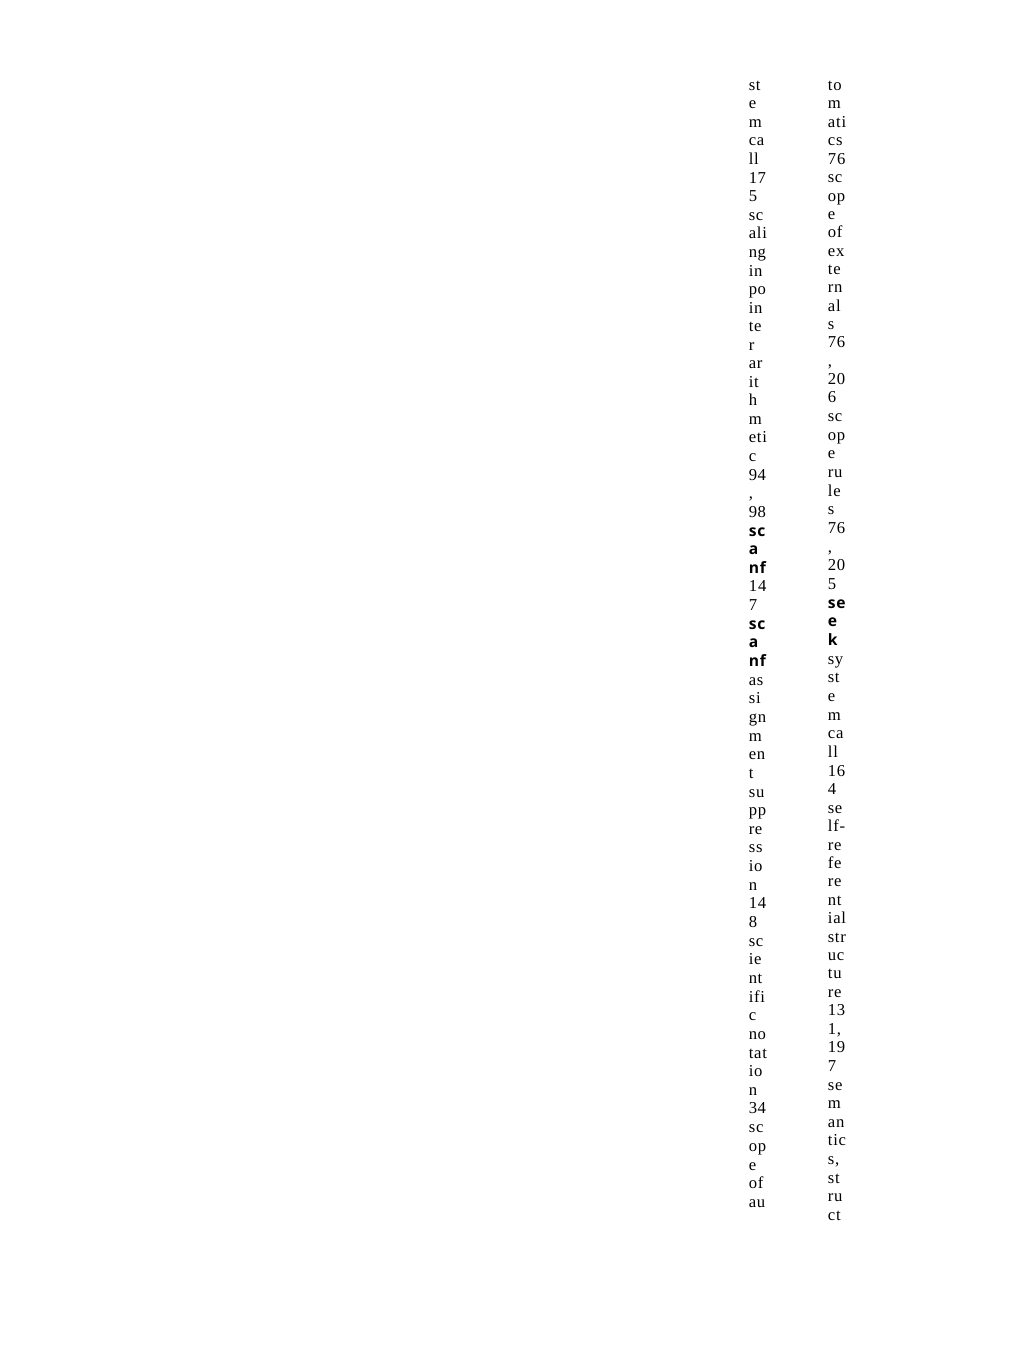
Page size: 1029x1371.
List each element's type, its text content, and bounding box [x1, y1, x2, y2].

text scanf 147 [748, 521, 767, 614]
text scaling in pointer arithmetic 94, 98 [748, 206, 767, 521]
text scope of automatics 76 [828, 75, 846, 168]
text scanf assignment suppression 148 [748, 614, 767, 931]
text scientific notation 34 [748, 931, 767, 1118]
text scope of externals 76, 206 [828, 168, 846, 407]
text scope rules 76, 205 [828, 407, 846, 593]
text scope of automatics 76 [748, 1118, 767, 1211]
text sbrk system call 175 [748, 75, 767, 206]
text seek system call 164 [828, 593, 846, 798]
text self-referential structure 131, 197 [828, 798, 846, 1075]
text semantics, structure reference 186 [828, 1075, 846, 1224]
